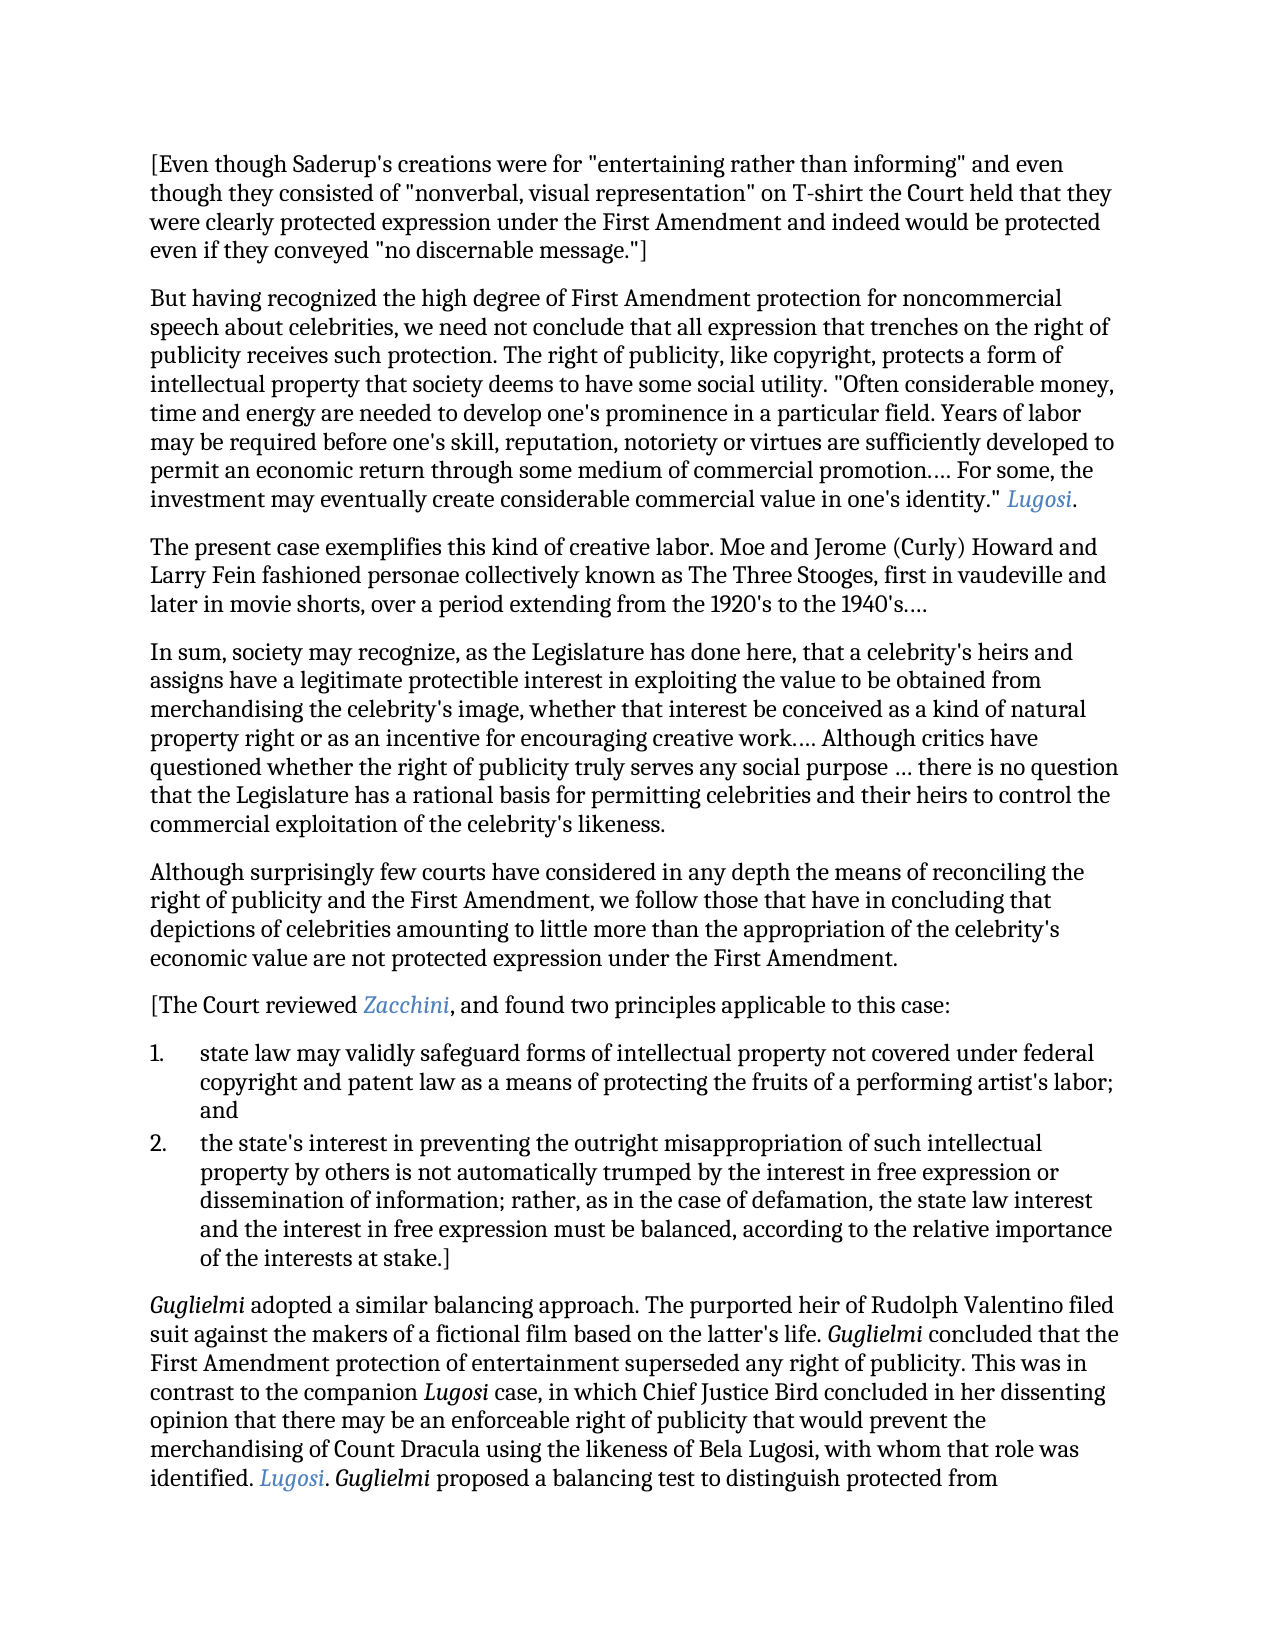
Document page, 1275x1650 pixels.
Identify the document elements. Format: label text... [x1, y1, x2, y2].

text [The Court reviewed Zacchini, and found two principles applicable to this case: [150, 991, 1125, 1020]
text The present case exemplifies this kind of creative labor. Moe and Jerome (Curly) Howard and Larry Fein fashioned personae collectively known as The Three Stooges, first in vaudeville and later in movie shorts, over a period extending from the 1920's to the 1940's.… [150, 532, 1125, 619]
list state law may validly safeguard forms of intellectual property not covered under federal copyright and patent law as a means of protecting the fruits of a performing artist's labor; and [150, 1039, 1125, 1125]
list the state's interest in preventing the outright misappropriation of such intellectual property by others is not automatically trumped by the interest in free expression or dissemination of information; rather, as in the case of defamation, the state law interest and the interest in free expression must be balanced, according to the relative importance of the interests at stake.] [150, 1129, 1125, 1272]
text Although surprisingly few courts have considered in any depth the means of reconciling the right of publicity and the First Amendment, we follow those that have in concluding that depictions of celebrities amounting to little more than the appropriation of the celebrity's economic value are not protected expression under the First Amendment. [150, 857, 1125, 972]
text In sum, society may recognize, as the Legislature has done here, that a celebrity's heirs and assigns have a legitimate protectible interest in exploiting the value to be obtained from merchandising the celebrity's image, whether that interest be conceived as a kind of natural property right or as an incentive for encouraging creative work.… Although critics have questioned whether the right of publicity truly serves any social purpose … there is no question that the Legislature has a rational basis for permitting celebrities and their heirs to control the commercial exploitation of the celebrity's likeness. [150, 637, 1125, 839]
